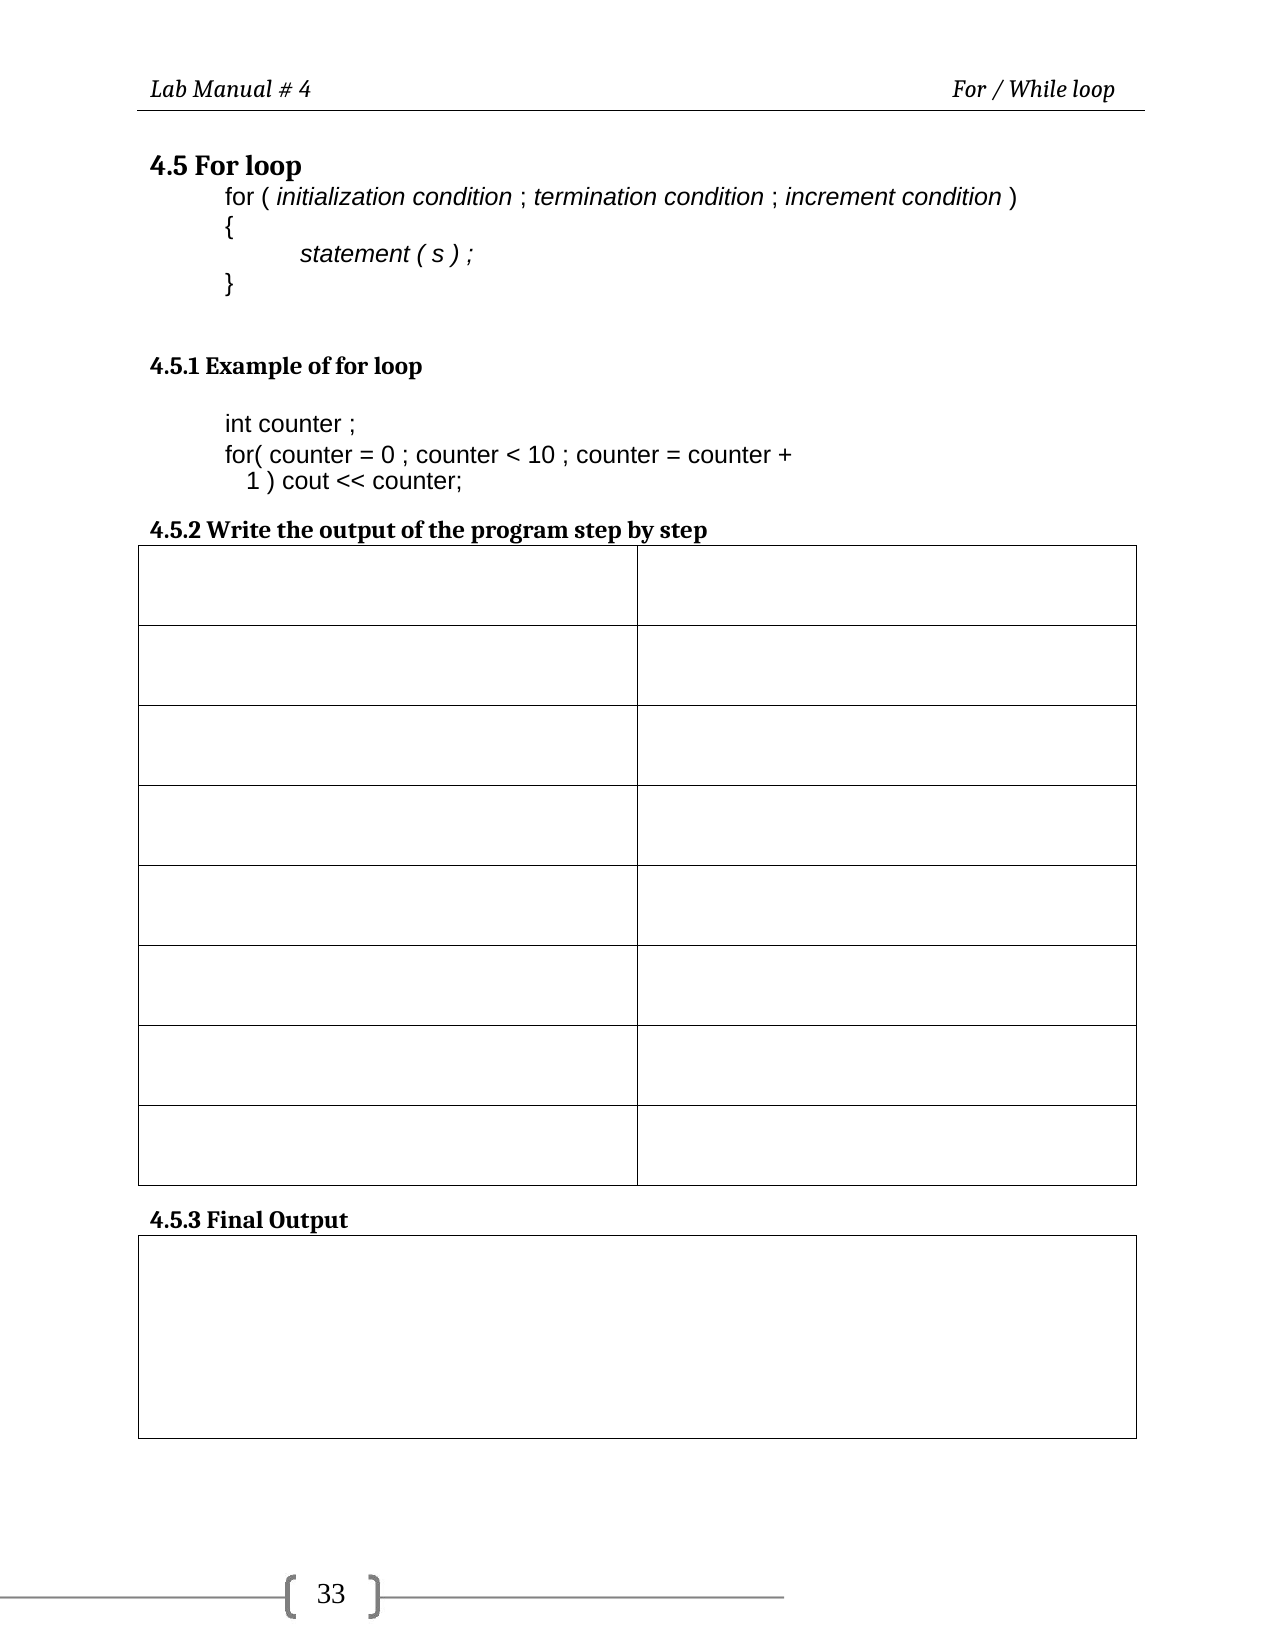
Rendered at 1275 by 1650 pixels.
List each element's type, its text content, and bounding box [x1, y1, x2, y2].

text for( counter = 0 ; counter < 10 ; counter = counter + 1 ) cout << counter; [225, 443, 829, 495]
text for ( initialization condition ; termination condition ; increment condition ) [225, 182, 1125, 211]
text { [225, 211, 1125, 240]
picture [0, 1568, 785, 1626]
text int counter ; [225, 409, 1125, 438]
text statement ( s ) ; [300, 240, 1125, 268]
text 4.5.1 Example of for loop [150, 352, 1125, 381]
text 4.5 For loop [150, 149, 1125, 182]
text 33 [150, 1553, 1125, 1610]
text Lab Manual # 4 For / While loop [150, 75, 1125, 103]
text } [225, 268, 1125, 297]
text 4.5.3 Final Output [150, 1206, 1125, 1235]
text 4.5.2 Write the output of the program step by step [150, 516, 1125, 545]
